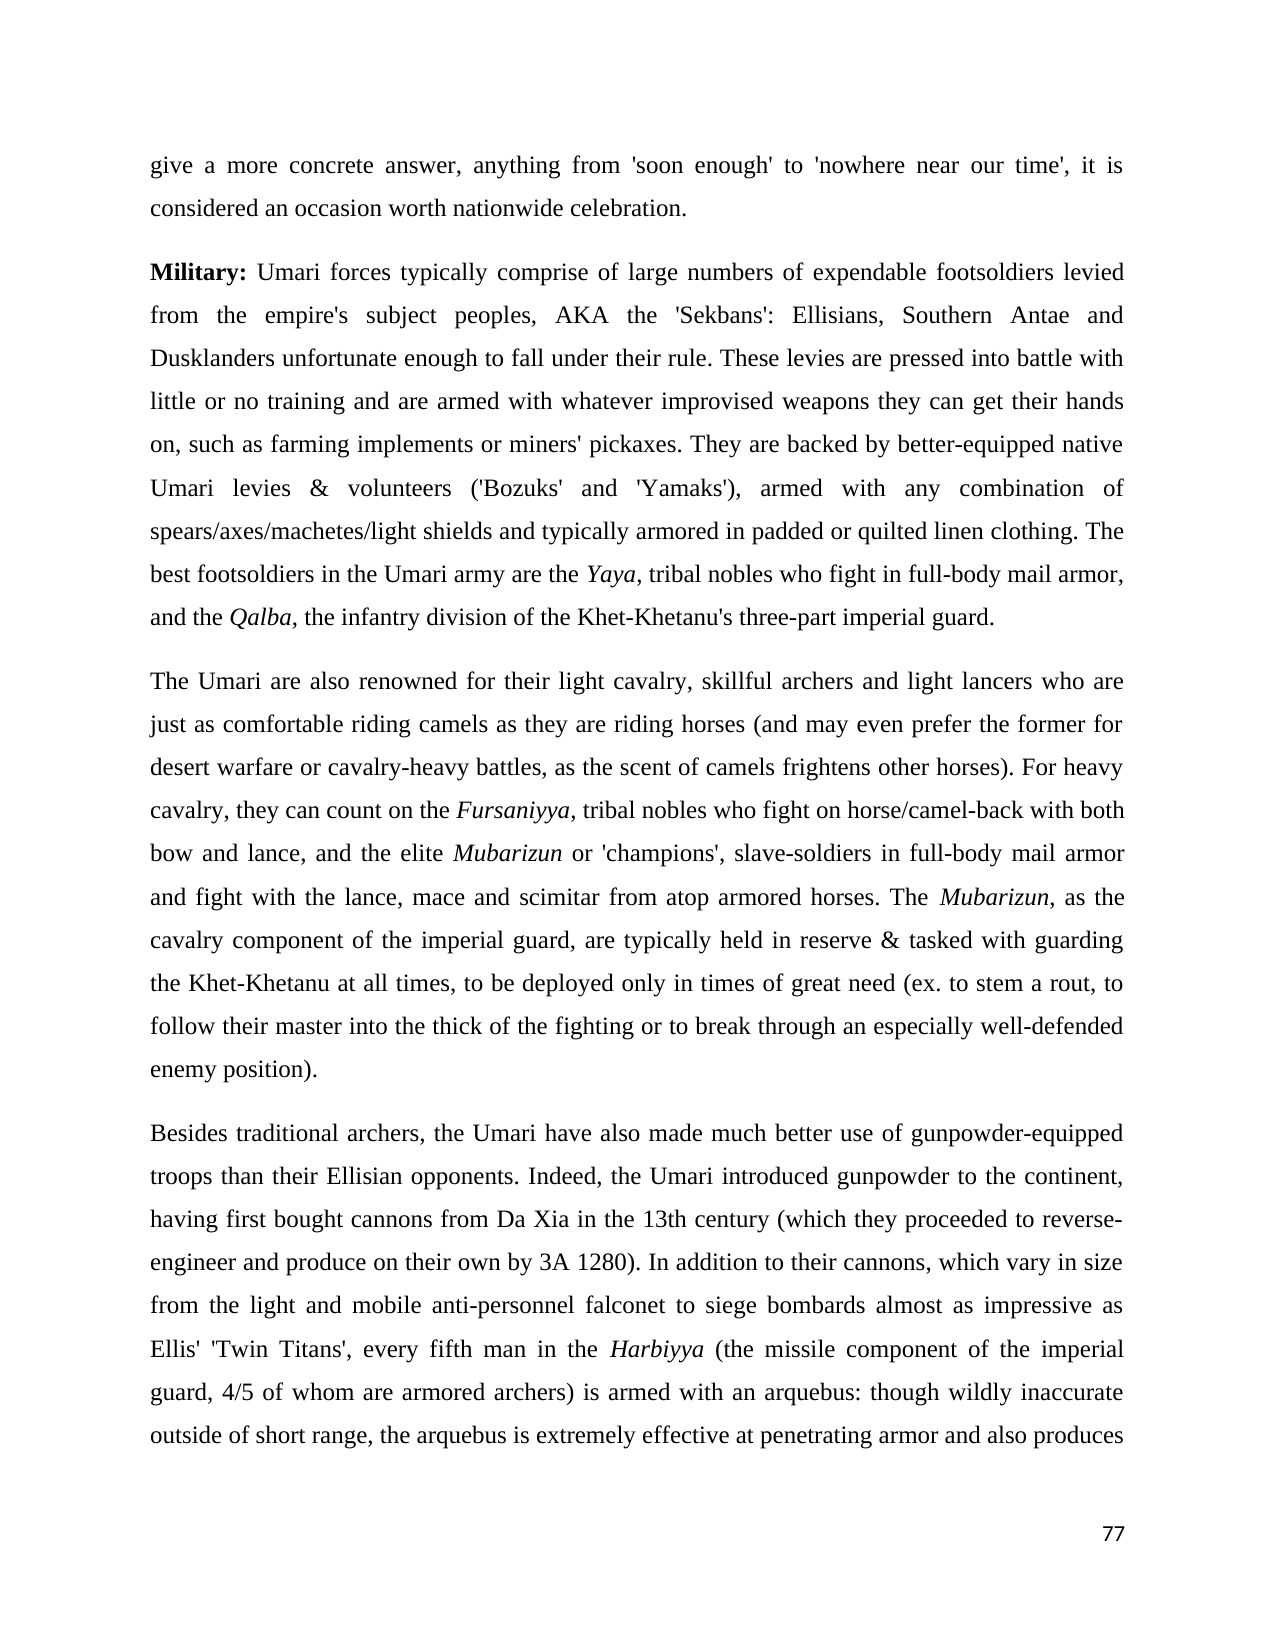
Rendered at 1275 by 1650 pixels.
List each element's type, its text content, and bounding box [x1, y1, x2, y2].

text The Umari are also renowned for their light cavalry, skillful archers and light lancers who are just as comfortable riding camels as they are riding horses (and may even prefer the former for desert warfare or cavalry-heavy battles, as the scent of camels frightens other horses). For heavy cavalry, they can count on the Fursaniyya, tribal nobles who fight on horse/camel-back with both bow and lance, and the elite Mubarizun or 'champions', slave-soldiers in full-body mail armor and fight with the lance, mace and scimitar from atop armored horses. The Mubarizun, as the cavalry component of the imperial guard, are typically held in reserve & tasked with guarding the Khet-Khetanu at all times, to be deployed only in times of great need (ex. to stem a rout, to follow their master into the thick of the fighting or to break through an especially well-defended enemy position). [150, 666, 1125, 1083]
